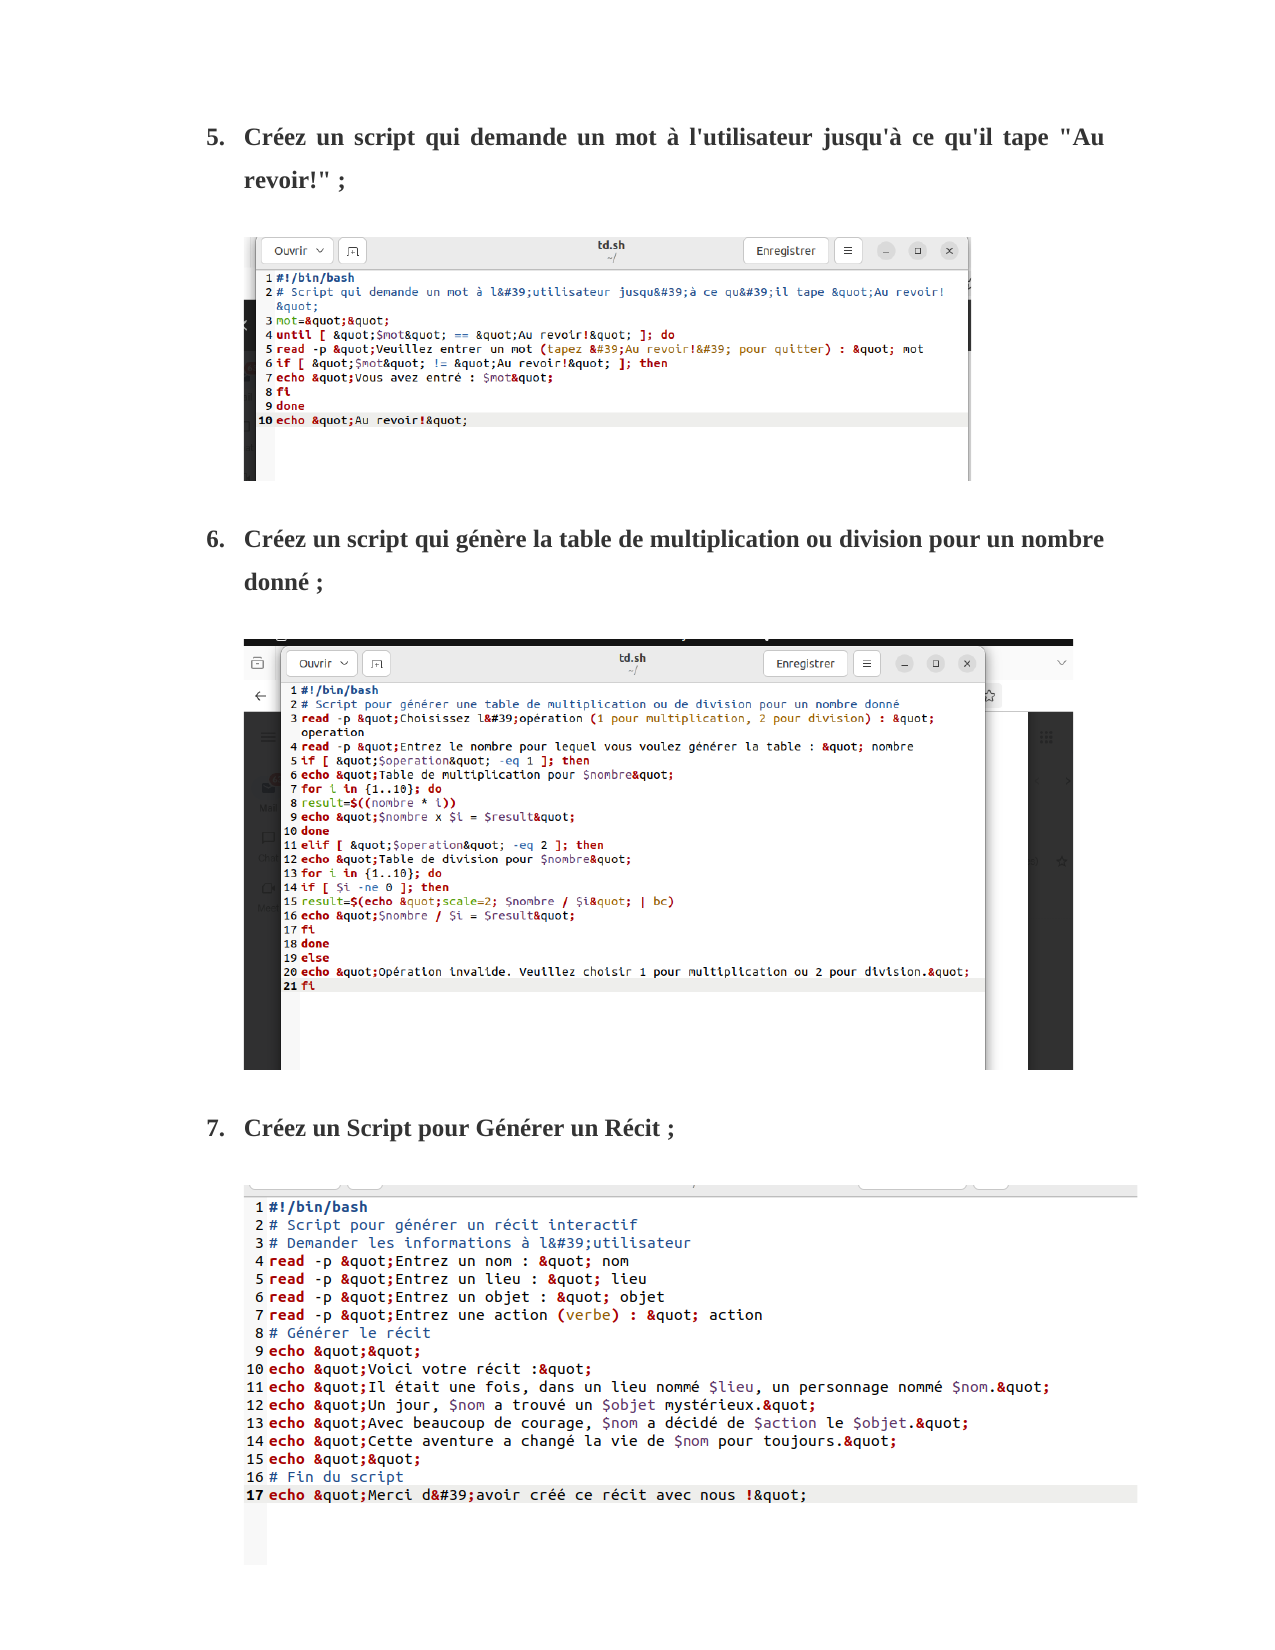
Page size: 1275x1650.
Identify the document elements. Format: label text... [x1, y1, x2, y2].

list Créez un script qui demande un mot à l'utilisateur jusqu'à ce qu'il tape "Au revoir!" ; [206, 122, 1106, 194]
picture [243, 639, 1074, 1070]
picture [243, 1185, 1138, 1565]
list Créez un script qui génère la table de multiplication ou division pour un nombre donné ; [206, 524, 1106, 596]
list Créez un Script pour Générer un Récit ; [206, 1113, 1106, 1142]
picture [243, 237, 972, 481]
